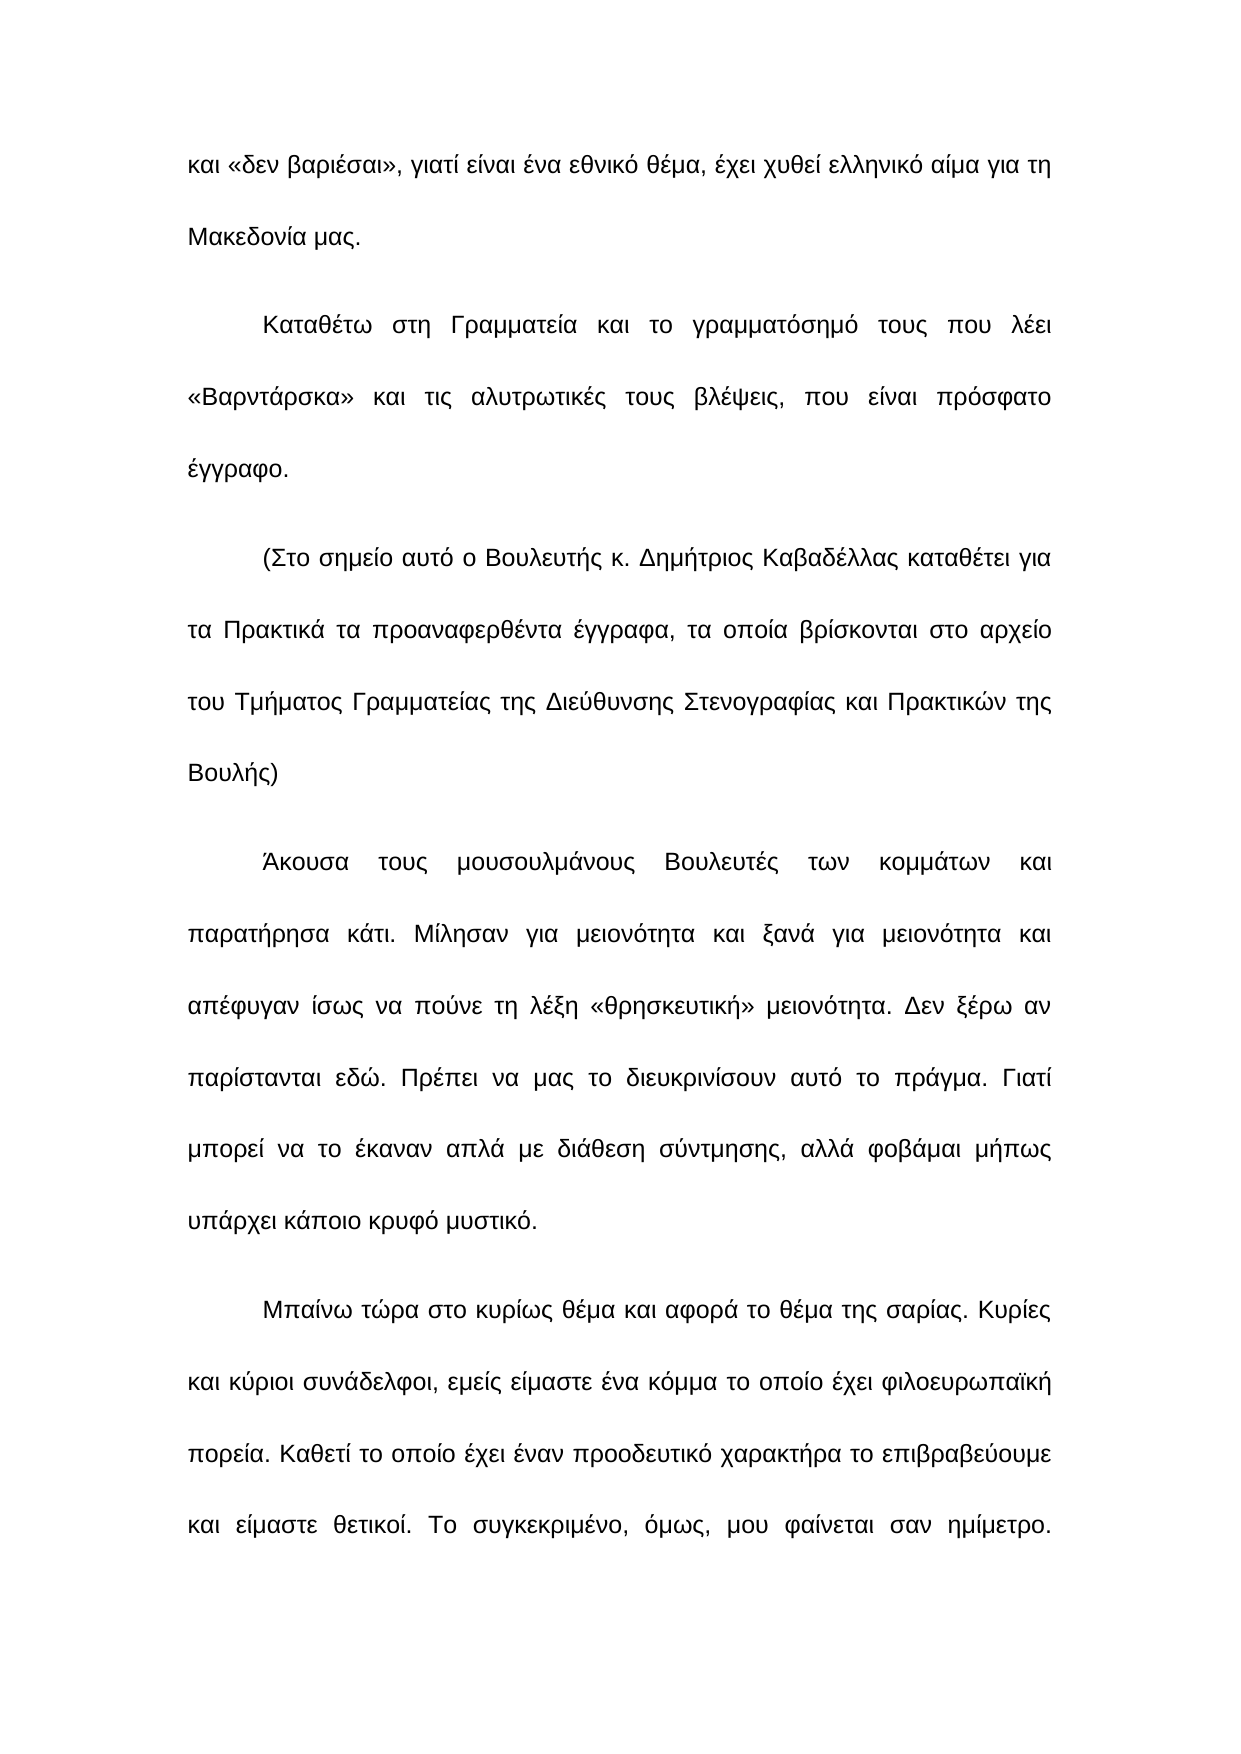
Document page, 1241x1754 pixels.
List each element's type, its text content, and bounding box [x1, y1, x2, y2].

text (Στο σημείο αυτό ο Βουλευτής κ. Δημήτριος Καβαδέλλας καταθέτει για τα Πρακτικά τα προαναφερθέντα έγγραφα, τα οποία βρίσκονται στο αρχείο του Τμήματος Γραμματείας της Διεύθυνσης Στενογραφίας και Πρακτικών της Βουλής) [187, 543, 1053, 787]
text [187, 1295, 1053, 1539]
text Άκουσα τους μουσουλμάνους Βουλευτές των κομμάτων και παρατήρησα κάτι. Μίλησαν για μειονότητα και ξανά για μειονότητα και απέφυγαν ίσως να πούνε τη λέξη «θρησκευτική» μειονότητα. Δεν ξέρω αν παρίστανται εδώ. Πρέπει να μας το διευκρινίσουν αυτό το πράγμα. Γιατί μπορεί να το έκαναν απλά με διάθεση σύντμησης, αλλά φοβάμαι μήπως υπάρχει κάποιο κρυφό μυστικό. [187, 847, 1053, 1235]
text Καταθέτω στη Γραμματεία και το γραμματόσημό τους που λέει «Βαρντάρσκα» και τις αλυτρωτικές τους βλέψεις, που είναι πρόσφατο έγγραφο. [187, 310, 1053, 483]
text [187, 150, 1053, 251]
